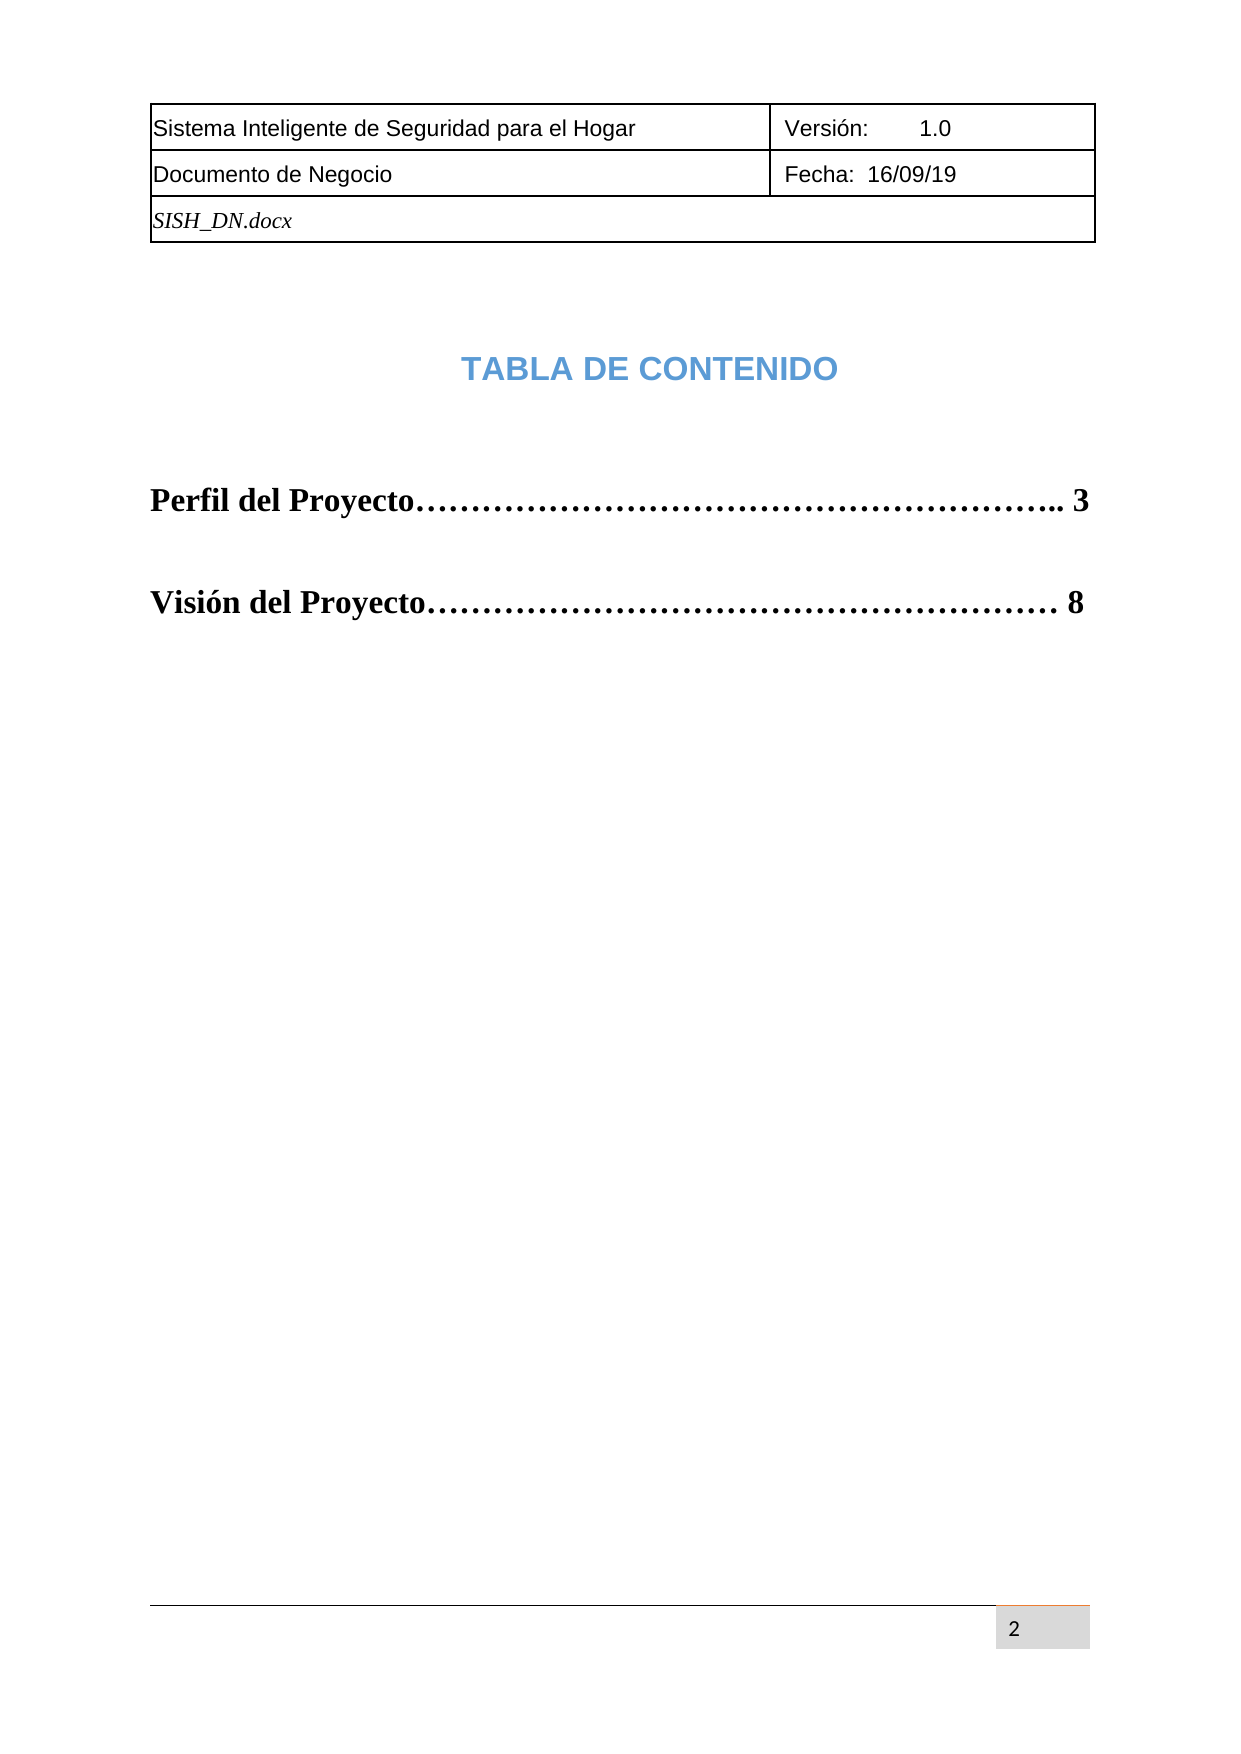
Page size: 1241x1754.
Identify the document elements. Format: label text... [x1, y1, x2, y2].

text TABLA DE CONTENIDO [209, 349, 1090, 387]
text Visión del Proyecto………………………………………………… 8 [150, 582, 1090, 621]
text Perfil del Proyecto………………………………………………….. 3 [150, 481, 1090, 519]
